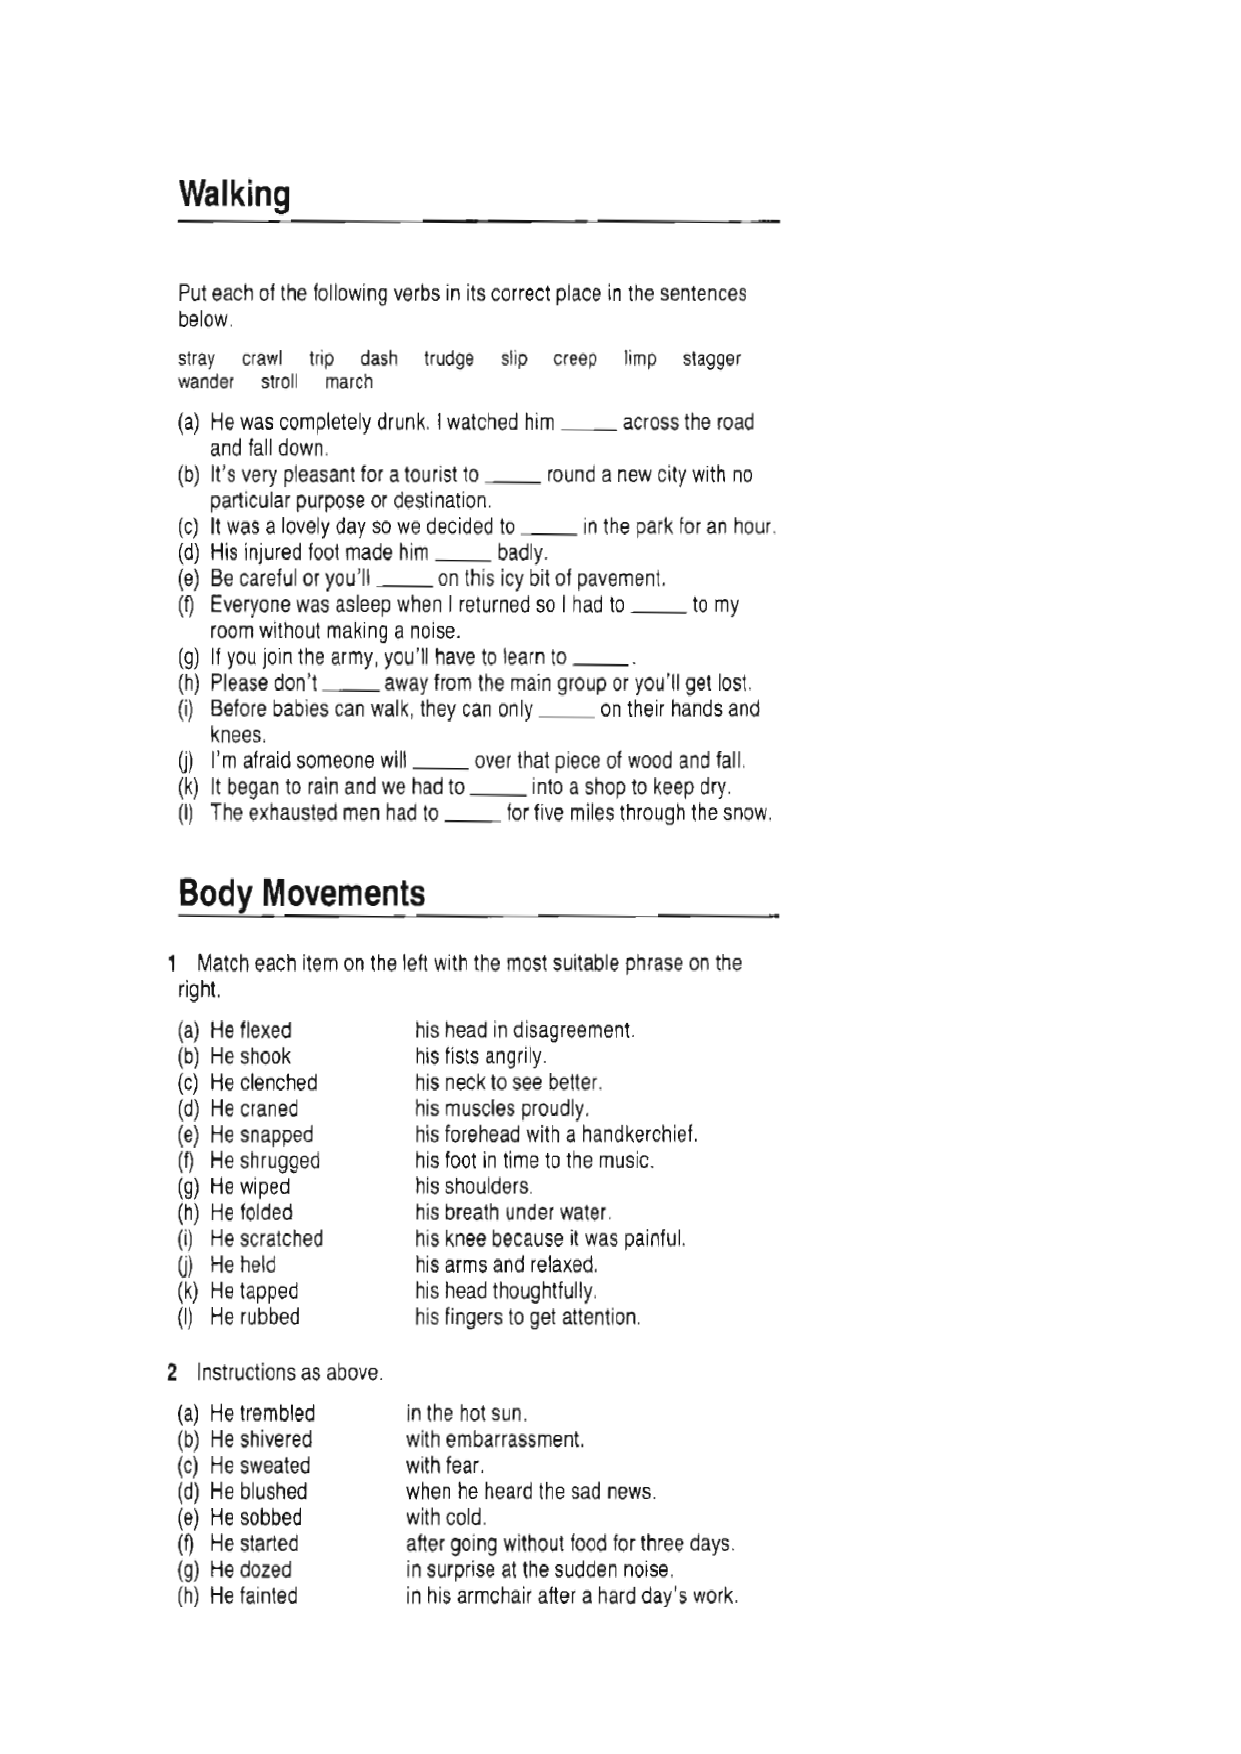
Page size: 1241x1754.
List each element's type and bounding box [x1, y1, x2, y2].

picture [147, 147, 807, 1607]
